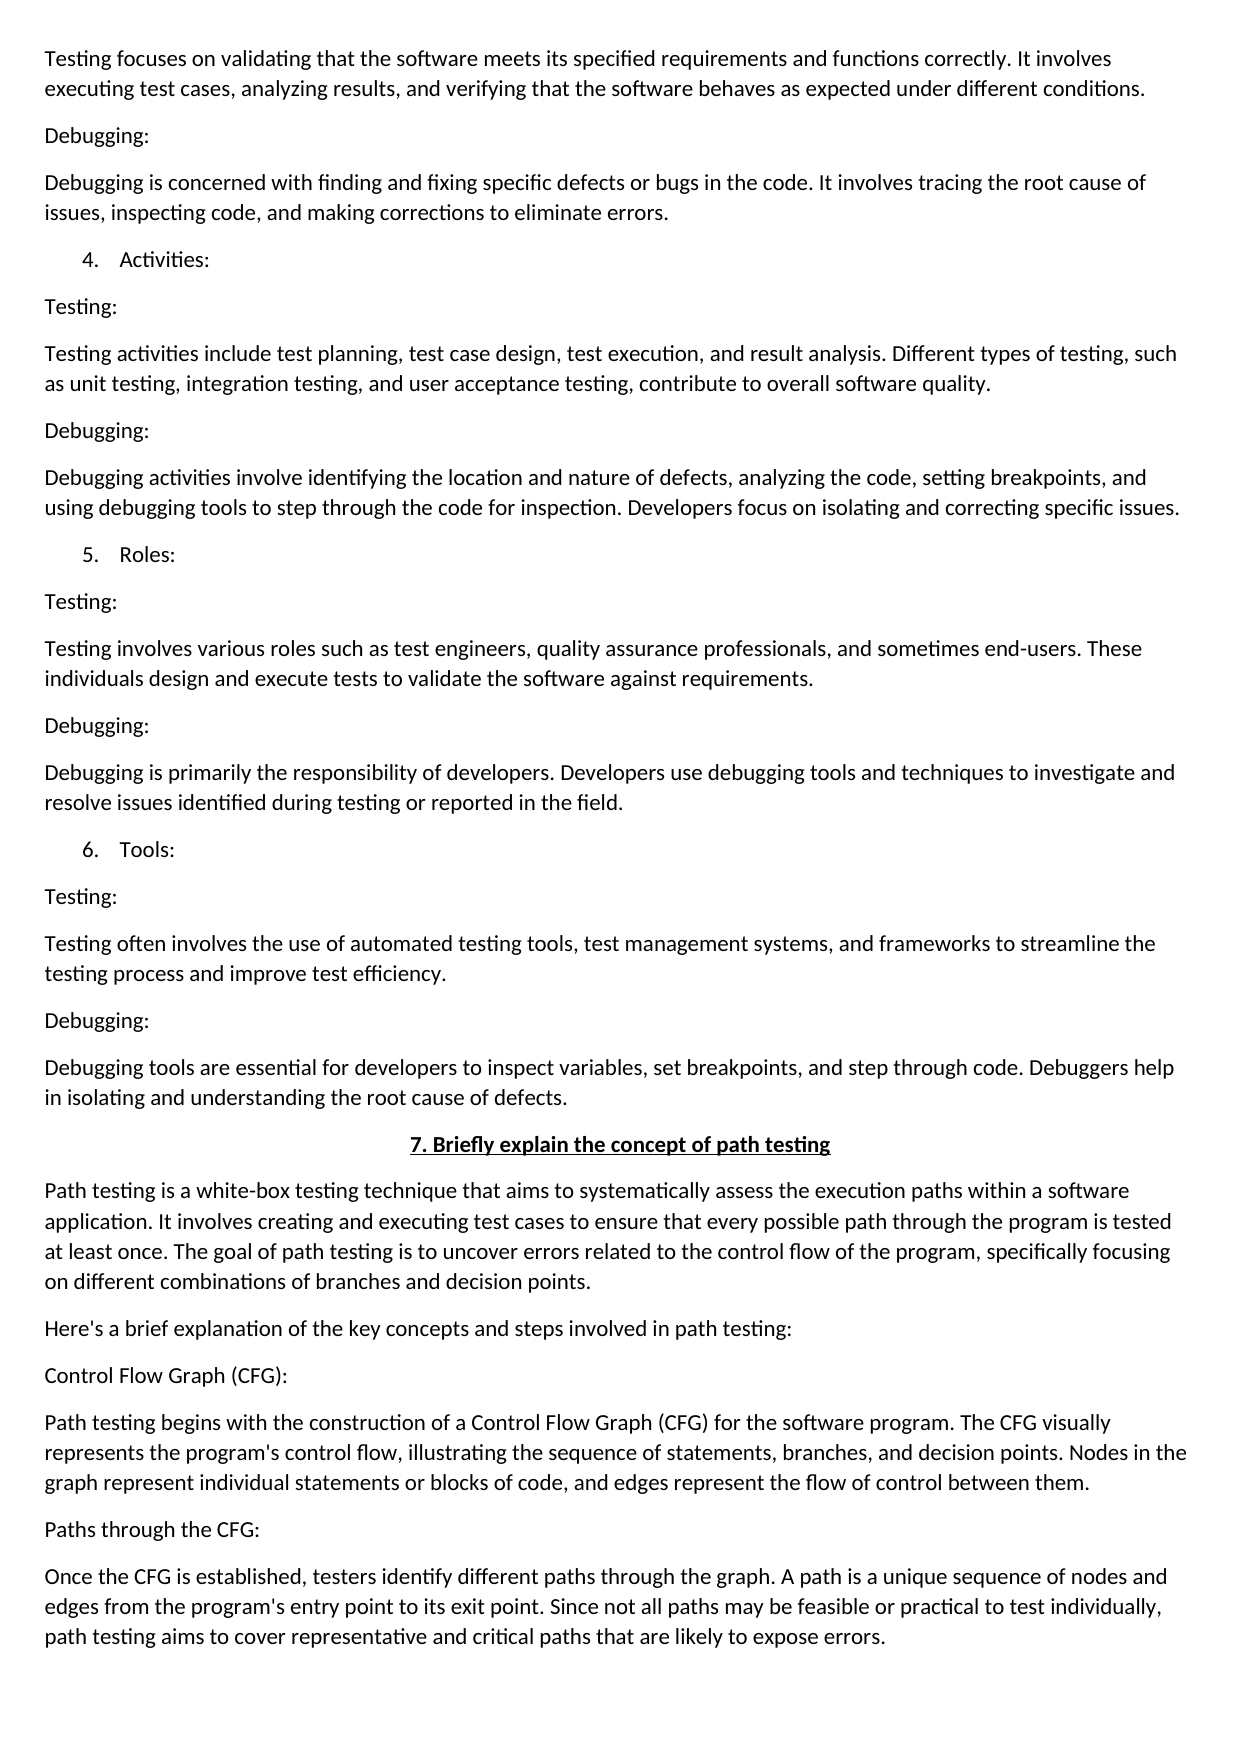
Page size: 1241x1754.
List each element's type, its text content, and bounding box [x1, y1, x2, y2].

text Here's a brief explanation of the key concepts and steps involved in path testing: [44, 1314, 1196, 1342]
text Debugging: [44, 1006, 1196, 1034]
text Path testing is a white-box testing technique that aims to systematically assess the execution paths within a software application. It involves creating and executing test cases to ensure that every possible path through the program is tested at least once. The goal of path testing is to uncover errors related to the control flow of the program, specifically focusing on different combinations of branches and decision points. [44, 1177, 1196, 1295]
list Activities: [82, 245, 1196, 273]
text Debugging: [44, 416, 1196, 444]
text Testing focuses on validating that the software meets its specified requirements and functions correctly. It involves executing test cases, analyzing results, and verifying that the software behaves as expected under different conditions. [44, 44, 1196, 103]
text Testing activities include test planning, test case design, test execution, and result analysis. Different types of testing, such as unit testing, integration testing, and user acceptance testing, contribute to overall software quality. [44, 339, 1196, 397]
text Debugging is primarily the responsibility of developers. Developers use debugging tools and techniques to investigate and resolve issues identified during testing or reported in the field. [44, 758, 1196, 816]
text Once the CFG is established, testers identify different paths through the graph. A path is a unique sequence of nodes and edges from the program's entry point to its exit point. Since not all paths may be feasible or practical to test individually, path testing aims to cover representative and critical paths that are likely to expose errors. [44, 1562, 1196, 1651]
list Roles: [82, 540, 1196, 568]
text Debugging is concerned with finding and fixing specific defects or bugs in the code. It involves tracing the root cause of issues, inspecting code, and making corrections to eliminate errors. [44, 168, 1196, 227]
text Debugging activities involve identifying the location and nature of defects, analyzing the code, setting breakpoints, and using debugging tools to step through the code for inspection. Developers focus on isolating and correcting specific issues. [44, 463, 1196, 521]
text Testing involves various roles such as test engineers, quality assurance professionals, and sometimes end-users. These individuals design and execute tests to validate the software against requirements. [44, 634, 1196, 692]
text Path testing begins with the construction of a Control Flow Graph (CFG) for the software program. The CFG visually represents the program's control flow, illustrating the sequence of statements, branches, and decision points. Nodes in the graph represent individual statements or blocks of code, and edges represent the flow of control between them. [44, 1408, 1196, 1496]
text Testing: [44, 292, 1196, 320]
text Testing often involves the use of automated testing tools, test management systems, and frameworks to streamline the testing process and improve test efficiency. [44, 929, 1196, 987]
text Debugging tools are essential for developers to inspect variables, set breakpoints, and step through code. Debuggers help in isolating and understanding the root cause of defects. [44, 1053, 1196, 1111]
text Debugging: [44, 711, 1196, 739]
text Debugging: [44, 121, 1196, 149]
text Control Flow Graph (CFG): [44, 1361, 1196, 1389]
text Paths through the CFG: [44, 1515, 1196, 1543]
list Tools: [82, 835, 1196, 863]
text 7. Briefly explain the concept of path testing [44, 1130, 1196, 1158]
text Testing: [44, 882, 1196, 910]
text Testing: [44, 587, 1196, 615]
